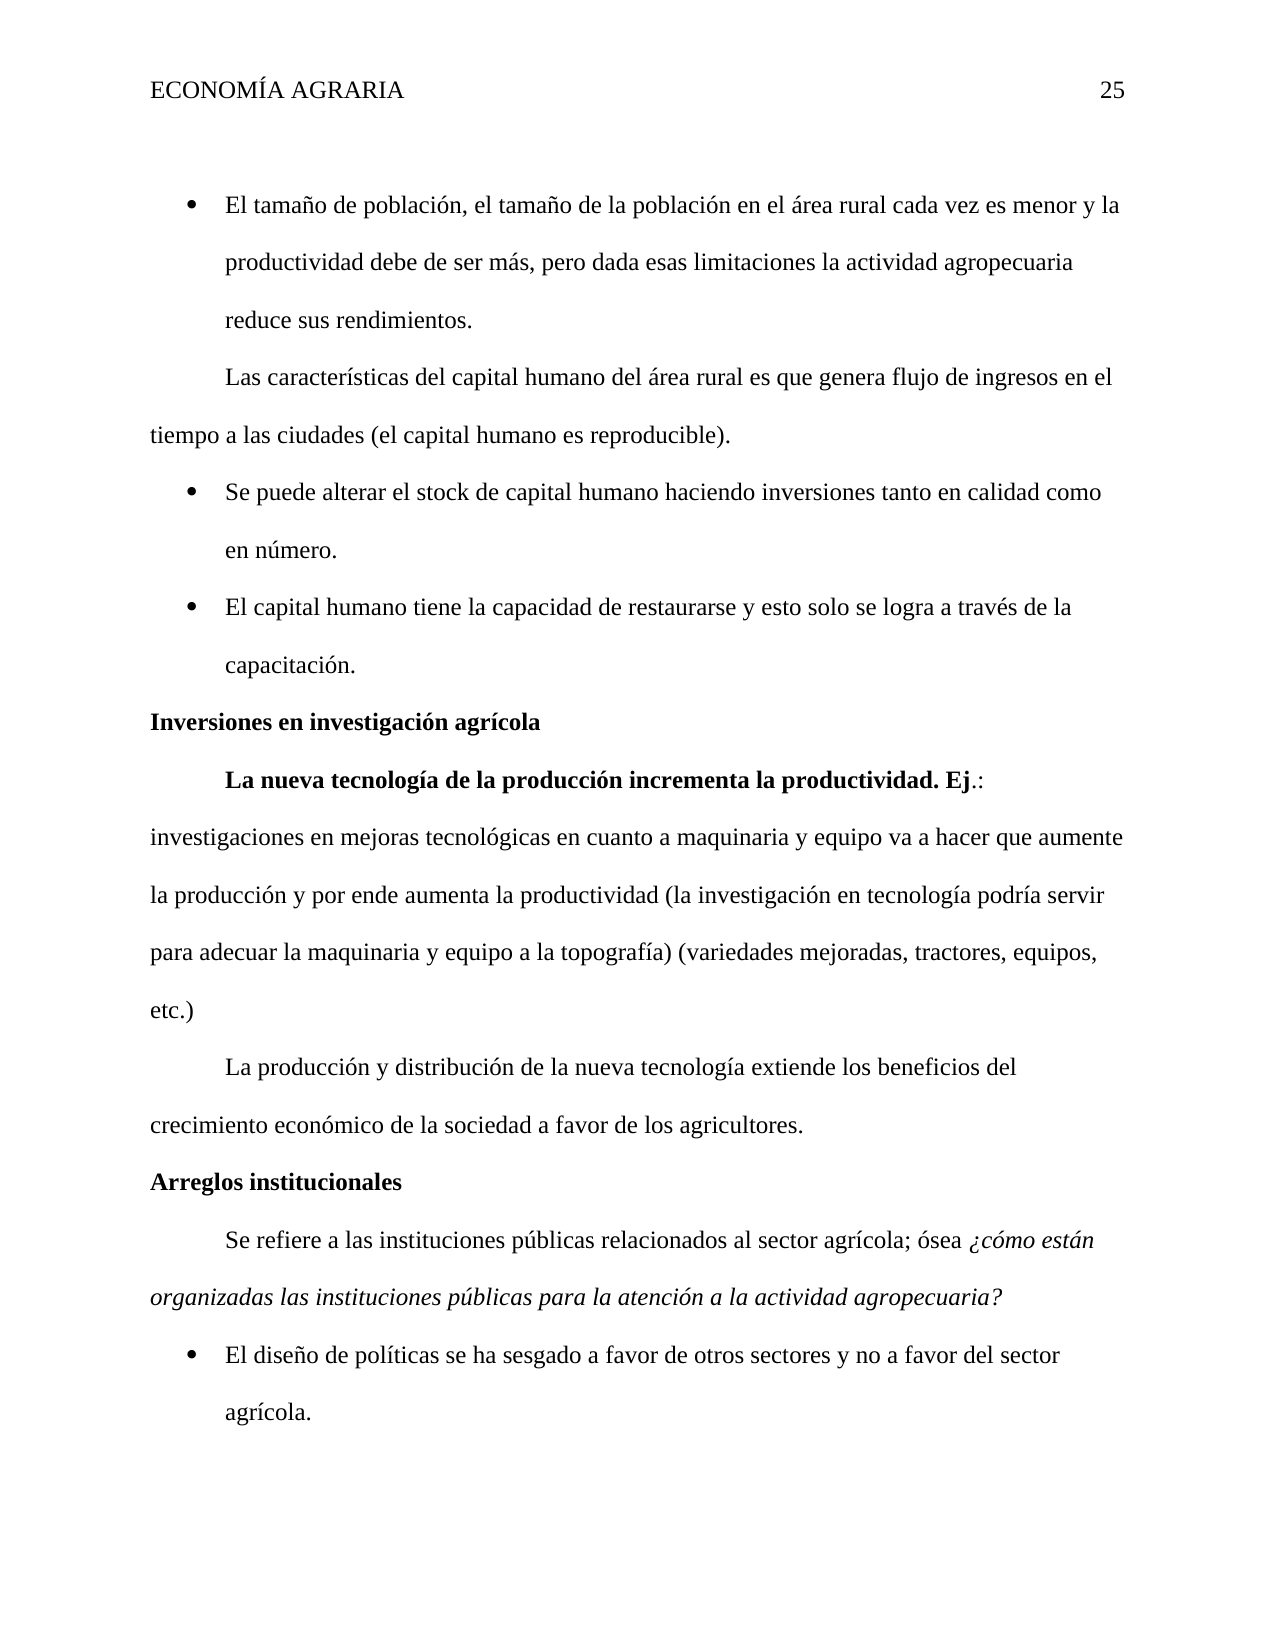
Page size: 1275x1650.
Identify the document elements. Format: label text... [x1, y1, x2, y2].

subtitle Inversiones en investigación agrícola [150, 707, 1125, 736]
list El diseño de políticas se ha sesgado a favor de otros sectores y no a favor del sector agrícola. [187, 1340, 1125, 1426]
list Se puede alterar el stock de capital humano haciendo inversiones tanto en calidad como en número. [187, 477, 1125, 564]
list El capital humano tiene la capacidad de restaurarse y esto solo se logra a través de la capacitación. [187, 592, 1125, 679]
text La nueva tecnología de la producción incrementa la productividad. Ej.: investigaciones en mejoras tecnológicas en cuanto a maquinaria y equipo va a hacer que aumente la producción y por ende aumenta la productividad (la investigación en tecnología podría servir para adecuar la maquinaria y equipo a la topografía) (variedades mejoradas, tractores, equipos, etc.) [150, 765, 1125, 1024]
list El tamaño de población, el tamaño de la población en el área rural cada vez es menor y la productividad debe de ser más, pero dada esas limitaciones la actividad agropecuaria reduce sus rendimientos. [187, 190, 1125, 334]
text Las características del capital humano del área rural es que genera flujo de ingresos en el tiempo a las ciudades (el capital humano es reproducible). [150, 362, 1125, 449]
text La producción y distribución de la nueva tecnología extiende los beneficios del crecimiento económico de la sociedad a favor de los agricultores. [150, 1052, 1125, 1139]
text Se refiere a las instituciones públicas relacionados al sector agrícola; ósea ¿cómo están organizadas las instituciones públicas para la atención a la actividad agropecuaria? [150, 1225, 1125, 1311]
subtitle Arreglos institucionales [150, 1167, 1125, 1196]
